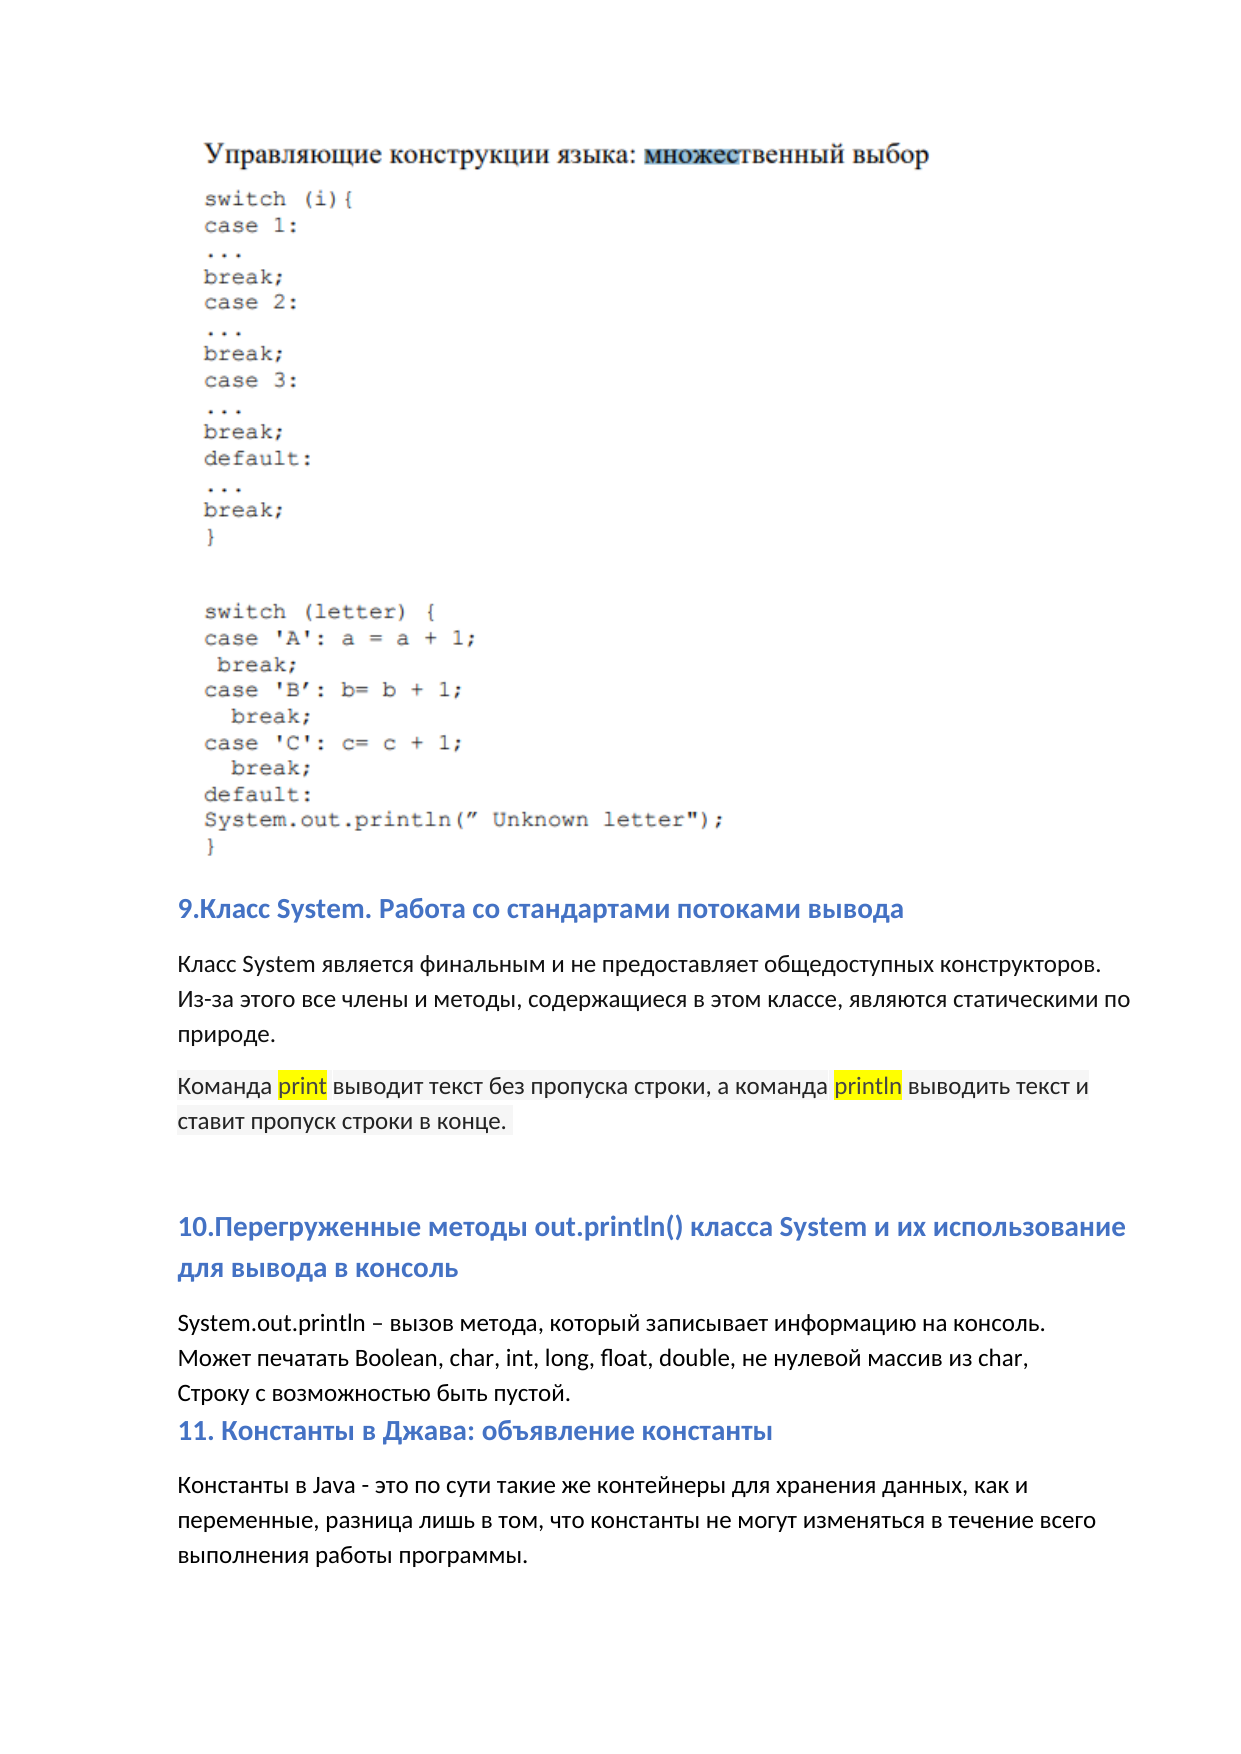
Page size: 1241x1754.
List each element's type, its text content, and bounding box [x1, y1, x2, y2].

text System.out.println – вызов метода, который записывает информацию на консоль. [177, 1307, 1152, 1337]
text 11. Константы в Джава: объявление константы [177, 1412, 1152, 1447]
text Константы в Java - это по сути такие же контейнеры для хранения данных, как и переменные, разница лишь в том, что константы не могут изменяться в течение всего выполнения работы программы. [177, 1469, 1152, 1570]
text 10.Перегруженные методы out.println() класса System и их использование для вывода в консоль [177, 1208, 1139, 1285]
text Строку с возможностью быть пустой. [177, 1377, 1152, 1407]
text Класс System является финальным и не предоставляет общедоступных конструкторов. Из-за этого все члены и методы, содержащиеся в этом классе, являются статическими по природе. [177, 948, 1139, 1049]
text 9.Класс System. Работа со стандартами потоками вывода [177, 891, 1139, 926]
text Команда print выводит текст без пропуска строки, а команда println выводить текст и ставит пропуск строки в конце. [177, 1070, 1139, 1135]
picture [177, 118, 1001, 870]
text Может печатать Boolean, char, int, long, float, double, не нулевой массив из char, [177, 1342, 1152, 1372]
